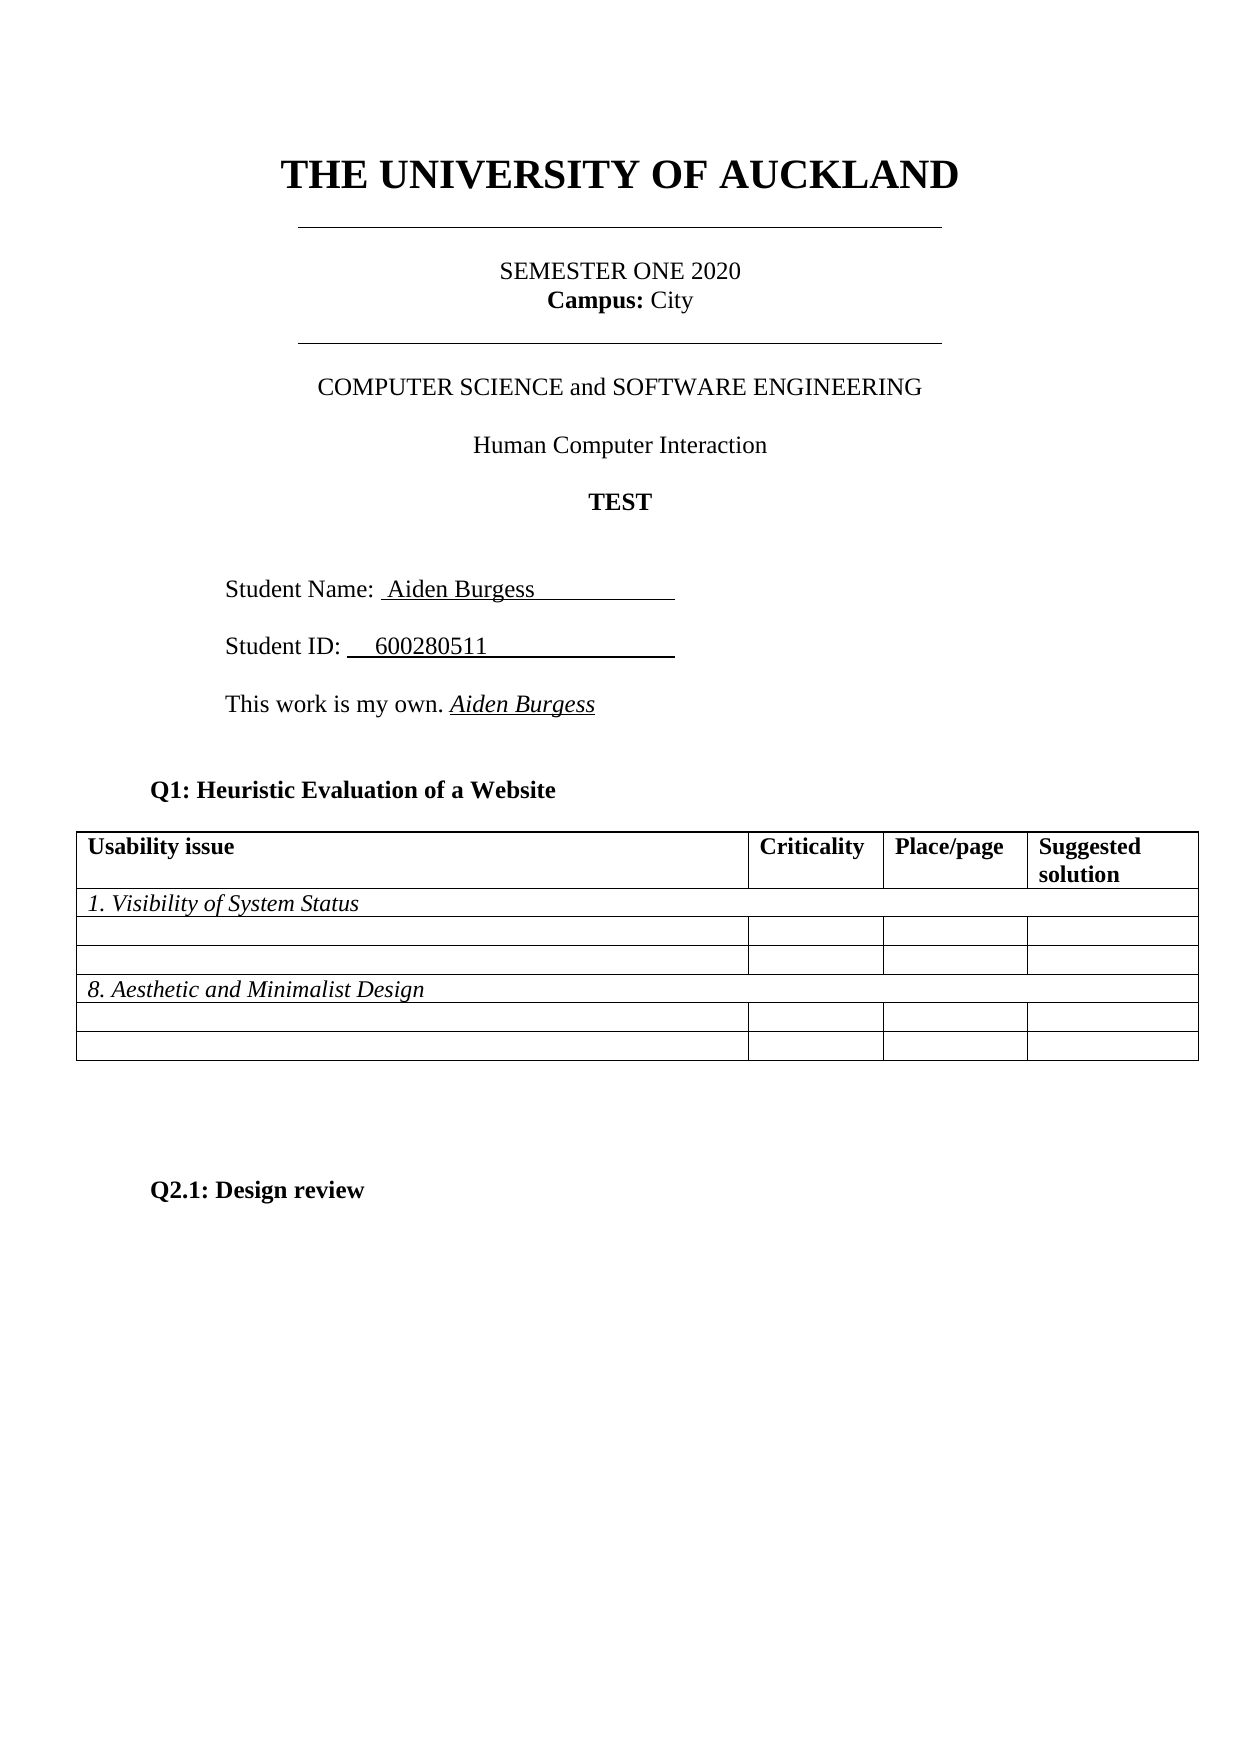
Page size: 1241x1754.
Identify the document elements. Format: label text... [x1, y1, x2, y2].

table_cell 8. Aesthetic and Minimalist Design [77, 975, 1198, 1002]
text THE UNIVERSITY OF AUCKLAND [150, 150, 1090, 198]
table_cell [749, 917, 883, 945]
table_cell [749, 1032, 883, 1059]
table_header Suggested solution [1028, 833, 1198, 888]
text Student ID: 600280511 [150, 631, 1090, 660]
table_cell [77, 917, 748, 945]
table_cell [884, 917, 1027, 945]
text Student Name: Aiden Burgess [150, 574, 1090, 602]
table_cell [77, 1032, 748, 1059]
table_cell [77, 946, 748, 973]
table_cell [749, 1003, 883, 1031]
text TEST [150, 487, 1090, 516]
table_cell [1028, 946, 1198, 973]
table_header Campus: [298, 228, 942, 343]
table_cell [884, 1003, 1027, 1031]
table_cell [749, 946, 883, 973]
table_cell [77, 1003, 748, 1031]
text Q1: Heuristic Evaluation of a Website [150, 775, 1090, 804]
text This work is my own. Aiden Burgess [150, 689, 1090, 717]
table_header Usability issue [77, 833, 748, 888]
table_cell [884, 946, 1027, 973]
table_cell [1028, 1003, 1198, 1031]
table_header Criticality [749, 833, 883, 888]
table_cell [884, 1032, 1027, 1059]
table_header Place/page [884, 833, 1027, 888]
text Q2.1: Design review [150, 1176, 1090, 1204]
table_cell 1. Visibility of System Status [77, 889, 1198, 916]
table_cell [1028, 917, 1198, 945]
table_cell [1028, 1032, 1198, 1059]
